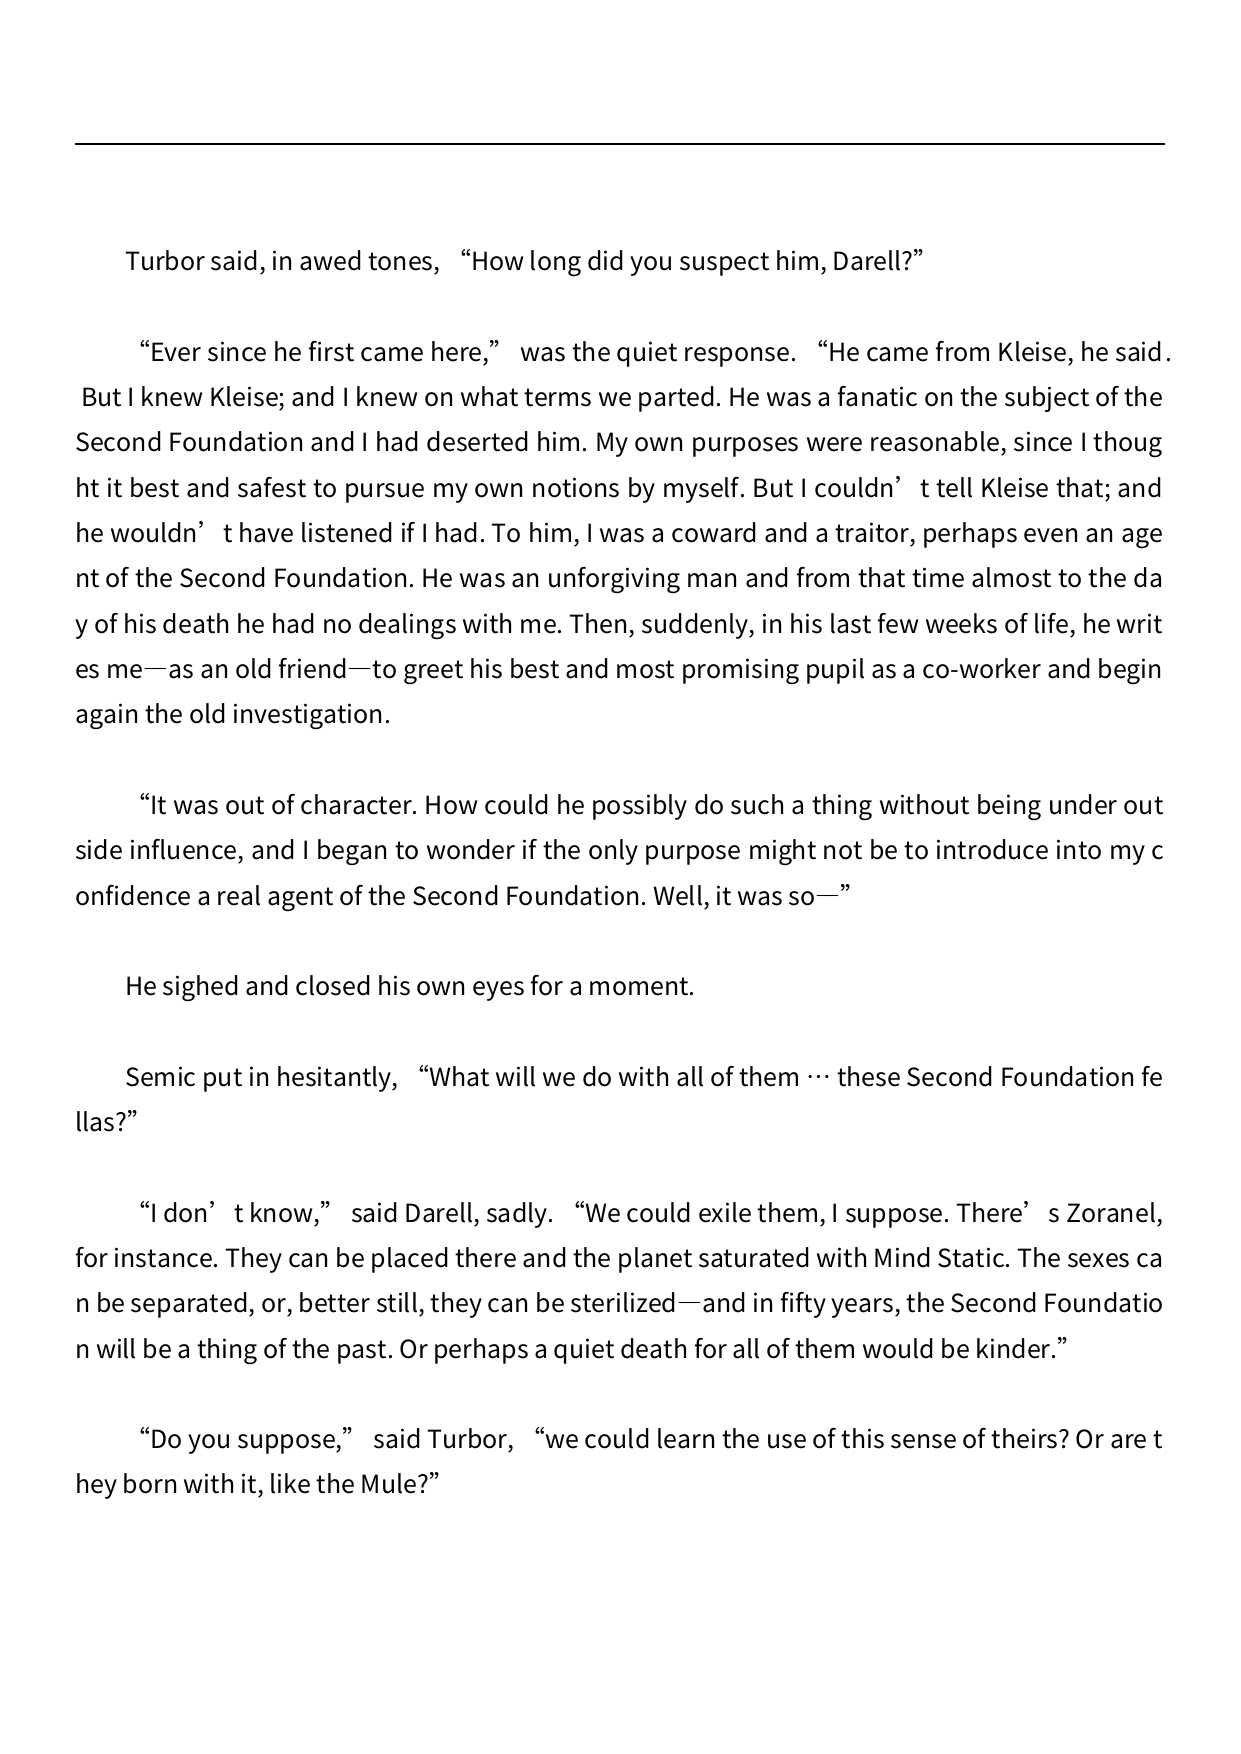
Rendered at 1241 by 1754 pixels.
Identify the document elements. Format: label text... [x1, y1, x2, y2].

text “I don’t know,” said Darell, sadly. “We could exile them, I suppose. There’s Zoranel, for instance. They can be placed there and the planet saturated with Mind Static. The sexes can be separated, or, better still, they can be sterilized—and in fifty years, the Second Foundation will be a thing of the past. Or perhaps a quiet death for all of them would be kinder.” [75, 1189, 1165, 1370]
text “It was out of character. How could he possibly do such a thing without being under outside influence, and I began to wonder if the only purpose might not be to introduce into my confidence a real agent of the Second Foundation. Well, it was so—” [75, 781, 1165, 917]
text Turbor said, in awed tones, “How long did you suspect him, Darell?” [75, 237, 1165, 282]
text “Do you suppose,” said Turbor, “we could learn the use of this sense of theirs? Or are they born with it, like the Mule?” [75, 1415, 1165, 1506]
text He sighed and closed his own eyes for a moment. [75, 962, 1165, 1007]
text “Ever since he first came here,” was the quiet response. “He came from Kleise, he said. But I knew Kleise; and I knew on what terms we parted. He was a fanatic on the subject of the Second Foundation and I had deserted him. My own purposes were reasonable, since I thought it best and safest to pursue my own notions by myself. But I couldn’t tell Kleise that; and he wouldn’t have listened if I had. To him, I was a coward and a traitor, perhaps even an agent of the Second Foundation. He was an unforgiving man and from that time almost to the day of his death he had no dealings with me. Then, suddenly, in his last few weeks of life, he writes me—as an old friend—to greet his best and most promising pupil as a co-worker and begin again the old investigation. [75, 328, 1165, 736]
text Semic put in hesitantly, “What will we do with all of them … these Second Foundation fellas?” [75, 1053, 1165, 1143]
